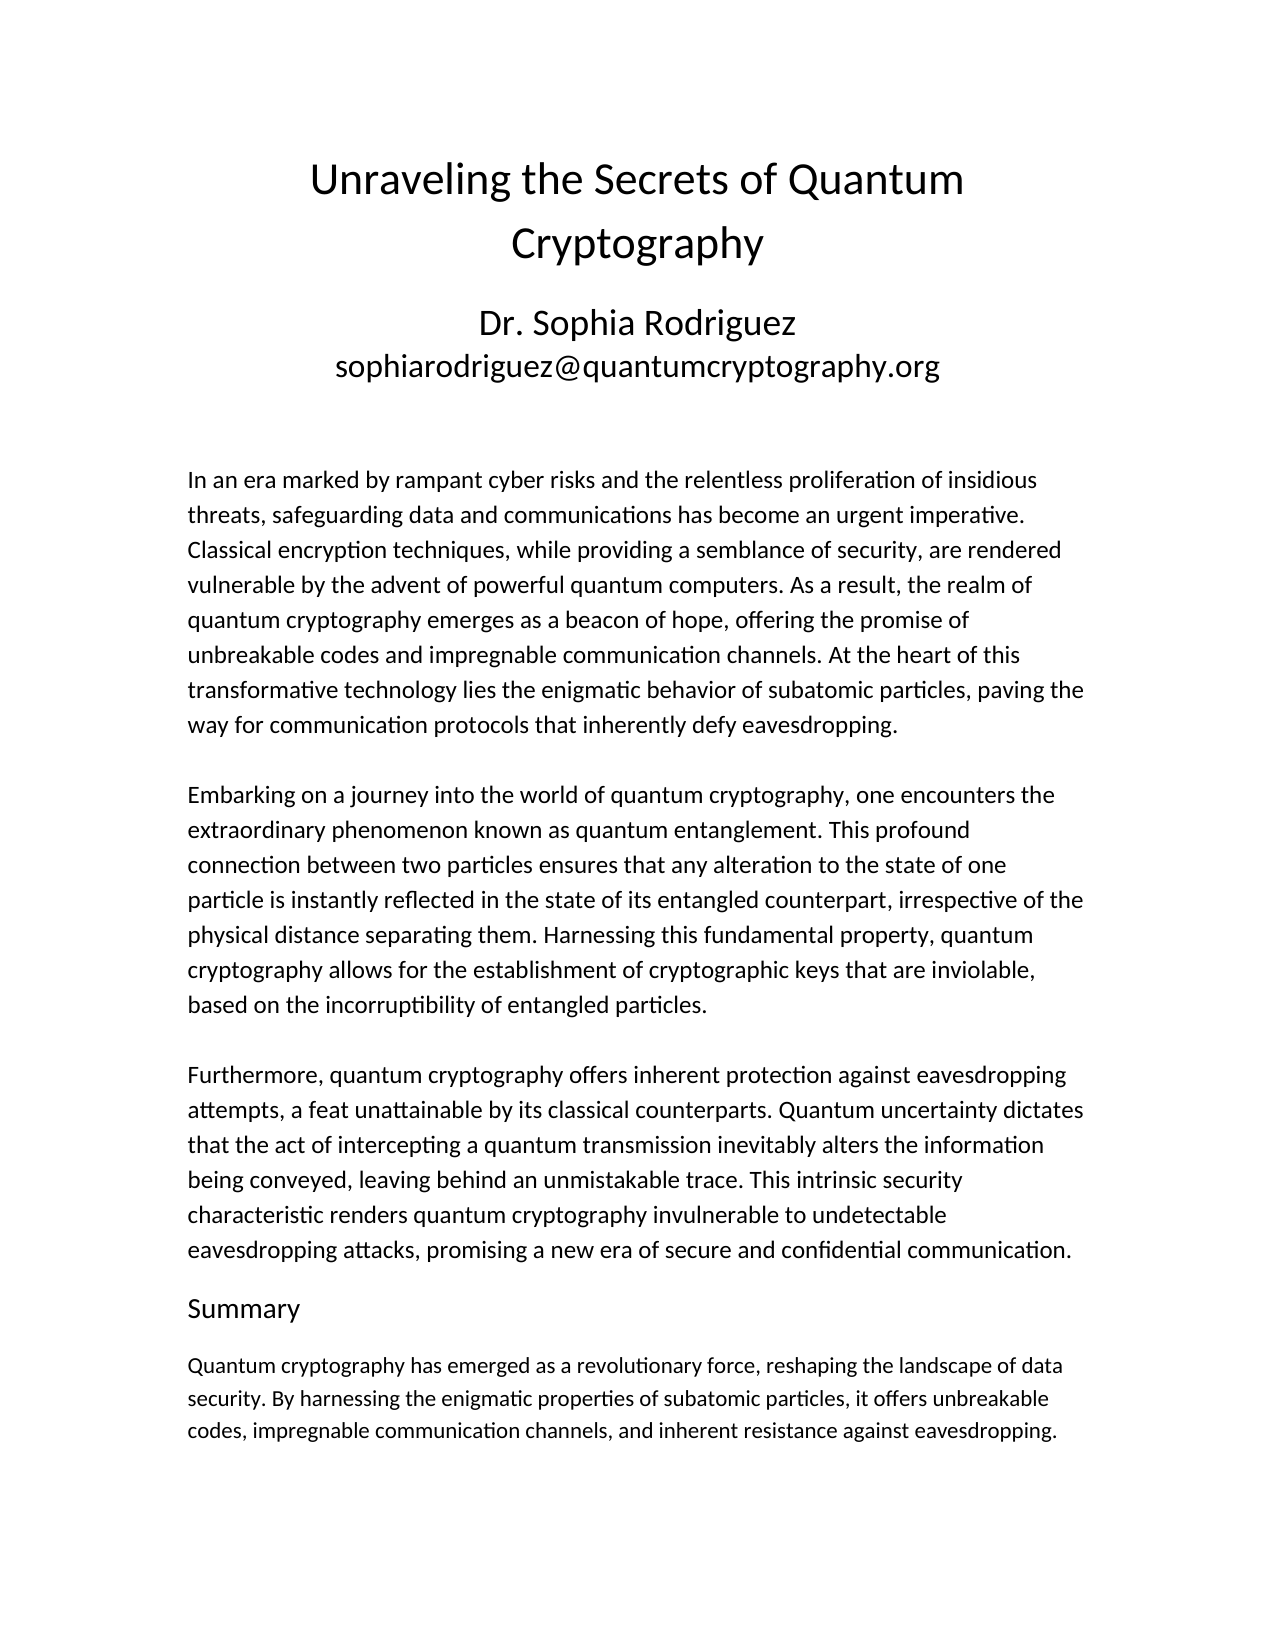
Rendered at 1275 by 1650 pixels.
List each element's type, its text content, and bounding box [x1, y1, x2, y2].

text sophiarodriguez@quantumcryptography.org [187, 345, 1087, 386]
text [187, 1351, 1087, 1444]
text In an era marked by rampant cyber risks and the relentless proliferation of insidious threats, safeguarding data and communications has become an urgent imperative. Classical encryption techniques, while providing a semblance of security, are rendered vulnerable by the advent of powerful quantum computers. As a result, the realm of quantum cryptography emerges as a beacon of hope, offering the promise of unbreakable codes and impregnable communication channels. At the heart of this transformative technology lies the enigmatic behavior of subatomic particles, paving the way for communication protocols that inherently defy eavesdropping. Embarking on a journey into the world of quantum cryptography, one encounters the extraordinary phenomenon known as quantum entanglement. This profound connection between two particles ensures that any alteration to the state of one particle is instantly reflected in the state of its entangled counterpart, irrespective of the physical distance separating them. Harnessing this fundamental property, quantum cryptography allows for the establishment of cryptographic keys that are inviolable, based on the incorruptibility of entangled particles. Furthermore, quantum cryptography offers inherent protection against eavesdropping attempts, a feat unattainable by its classical counterparts. Quantum uncertainty dictates that the act of intercepting a quantum transmission inevitably alters the information being conveyed, leaving behind an unmistakable trace. This intrinsic security characteristic renders quantum cryptography invulnerable to undetectable eavesdropping attacks, promising a new era of secure and confidential communication. [187, 464, 1087, 1264]
text Summary [187, 1290, 1087, 1325]
text Unraveling the Secrets of Quantum Cryptography [187, 150, 1087, 270]
text Dr. Sophia Rodriguez [187, 299, 1087, 345]
